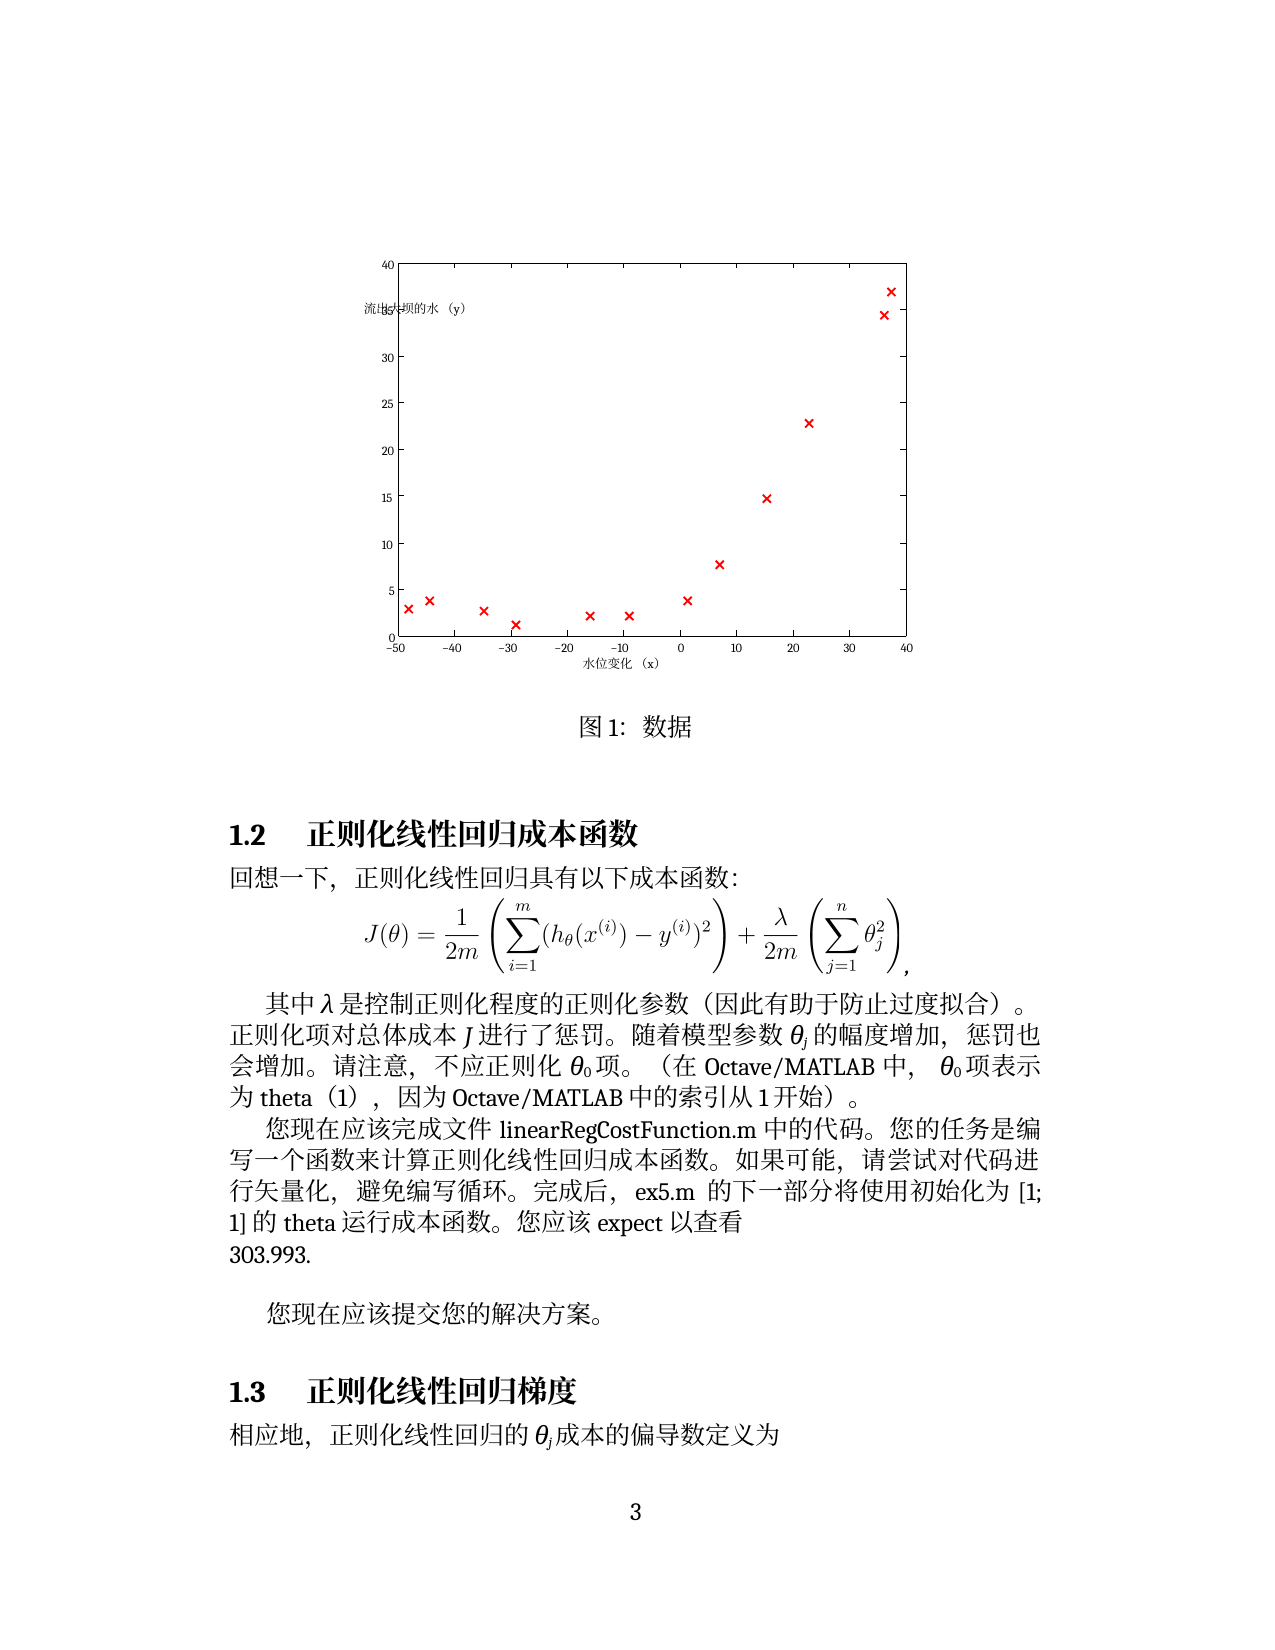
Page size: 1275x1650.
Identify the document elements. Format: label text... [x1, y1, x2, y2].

subtitle 正则化线性回归成本函数 [229, 818, 1040, 853]
text 您现在应该完成文件 linearRegCostFunction.m 中的代码。您的任务是编写一个函数来计算正则化线性回归成本函数。如果可能，请尝试对代码进行矢量化，避免编写循环。完成后，ex5.m 的下一部分将使用初始化为 [1; 1] 的 theta 运行成本函数。您应该 expect 以查看 [229, 1116, 1042, 1237]
text 303.993. [229, 1241, 1042, 1270]
text 其中 λ 是控制正则化程度的正则化参数（因此有助于防止过度拟合）。正则化项对总体成本 J 进行了惩罚。随着模型参数 θj 的幅度增加，惩罚也会增加。请注意，不应正则化 θ0 项。（在 Octave/MATLAB 中， θ0 项表示为 theta（1），因为 Octave/MATLAB 中的索引从 1 开始）。 [229, 991, 1042, 1112]
subtitle 正则化线性回归梯度 [229, 1375, 1040, 1410]
picture [364, 897, 900, 974]
text 相应地，正则化线性回归的θj成本的偏导数定义为 [229, 1422, 1042, 1451]
text 图1：数据 [231, 714, 1040, 743]
text 您现在应该提交您的解决方案。 [266, 1301, 1101, 1329]
text 回想一下，正则化线性回归具有以下成本函数： [229, 865, 1042, 893]
